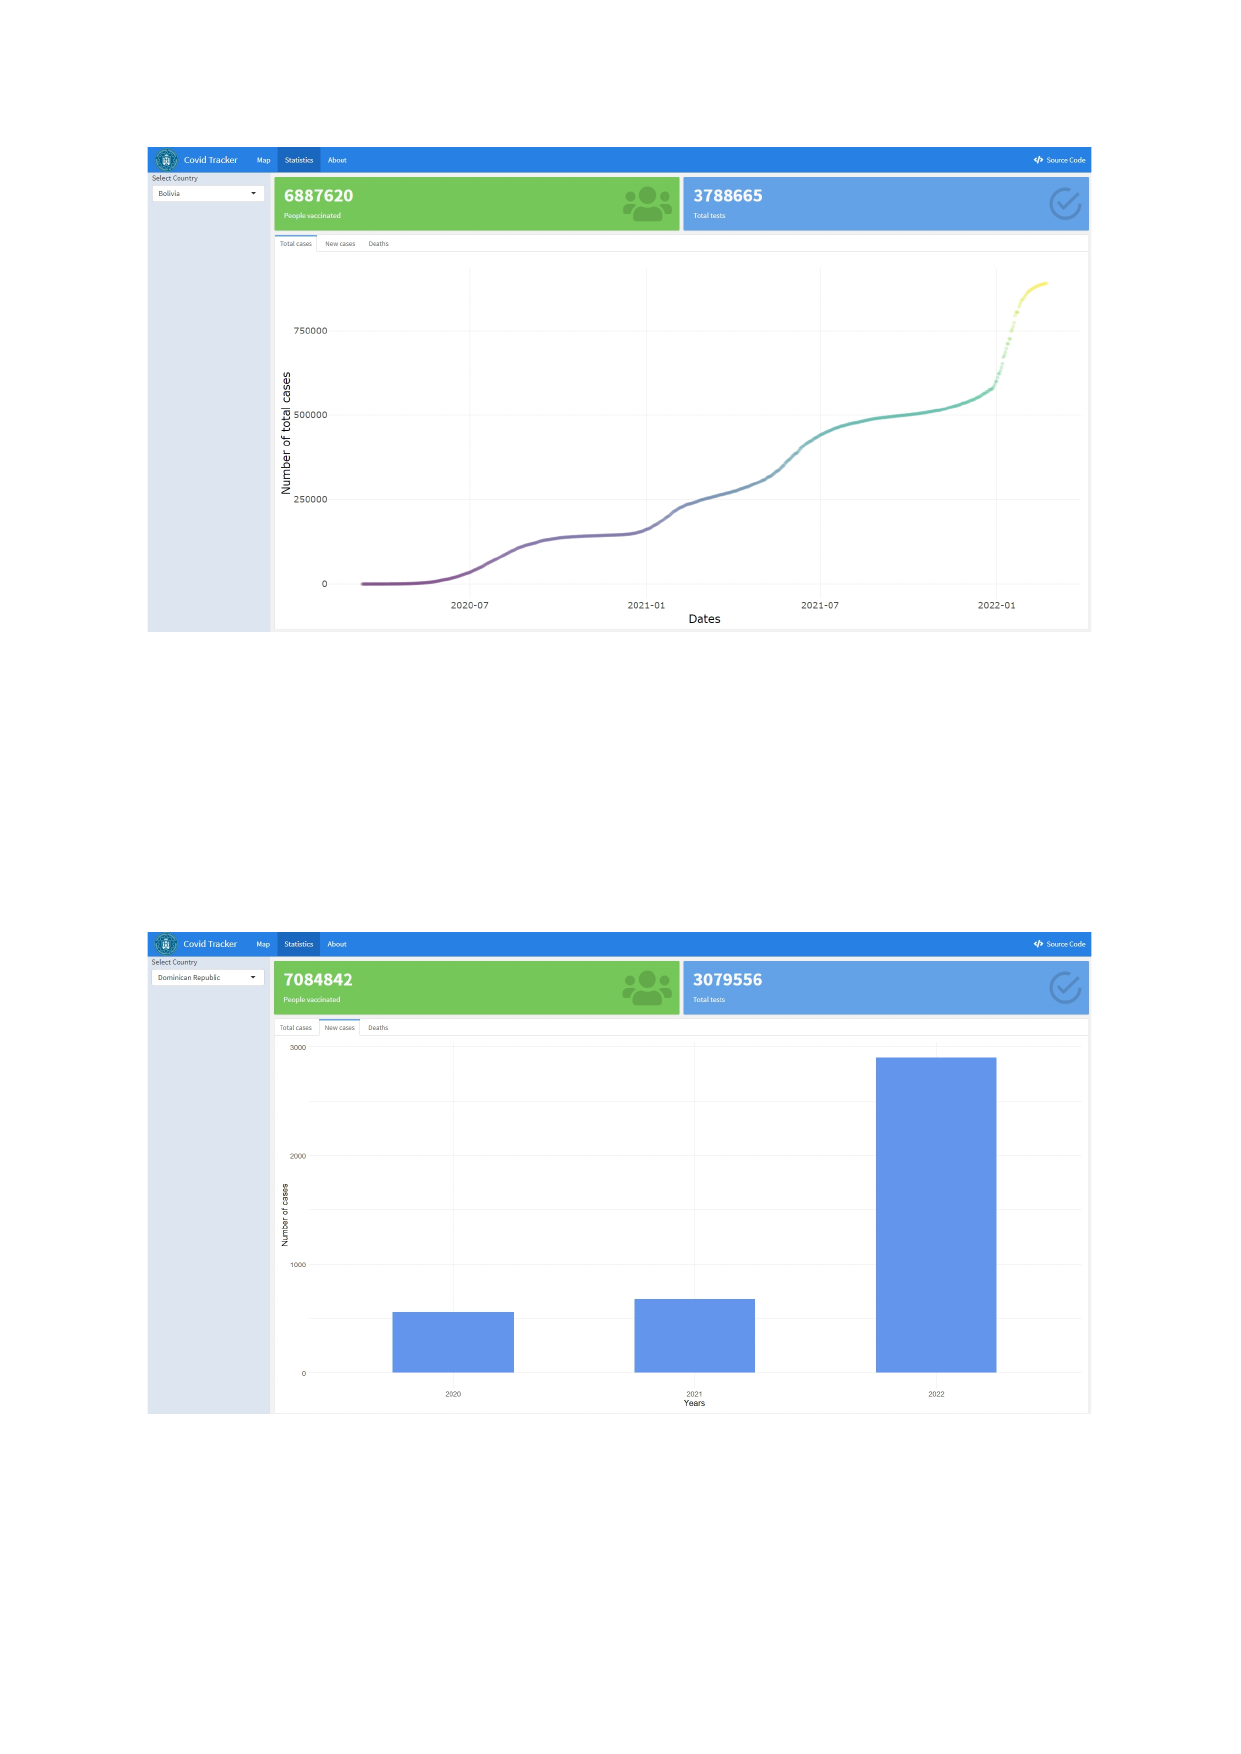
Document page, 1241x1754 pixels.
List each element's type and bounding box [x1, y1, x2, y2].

picture [147, 932, 1092, 1414]
picture [147, 147, 1092, 632]
